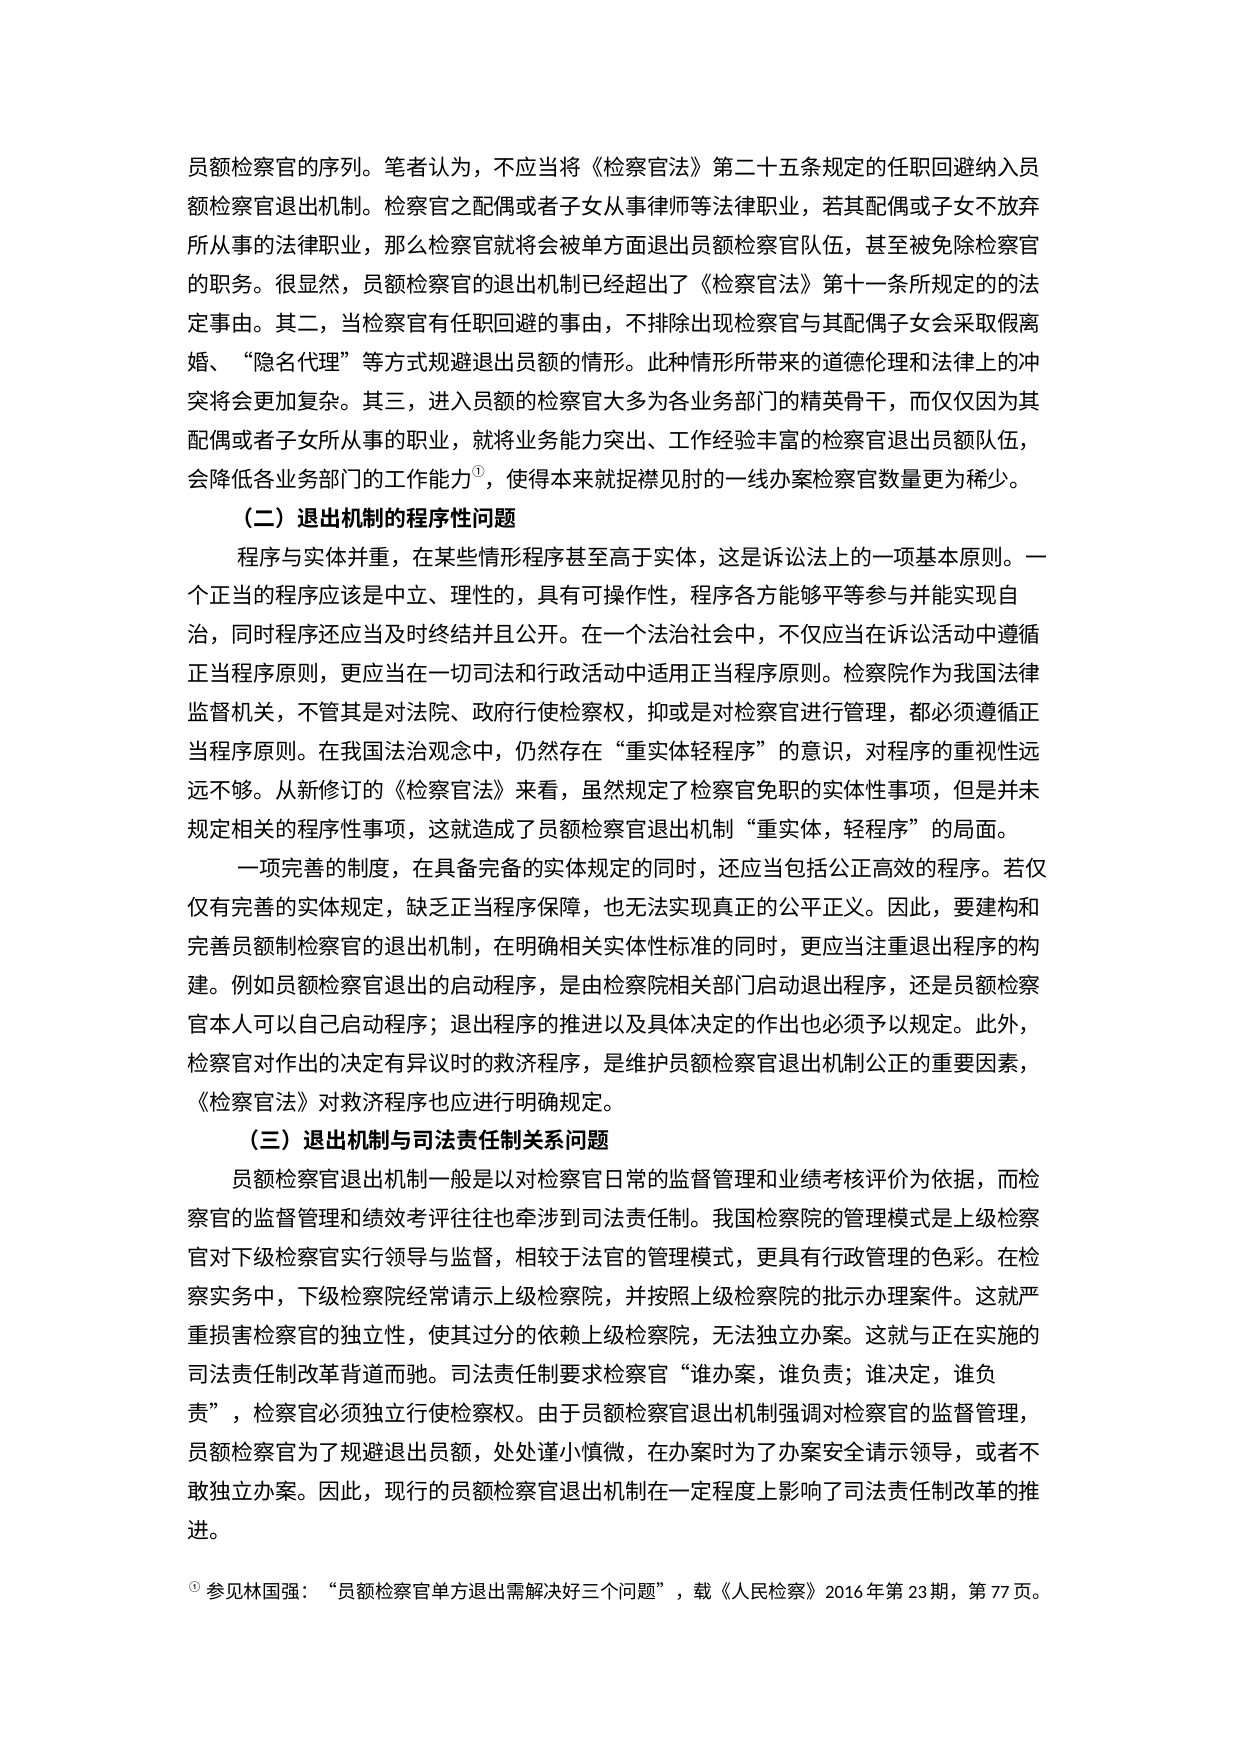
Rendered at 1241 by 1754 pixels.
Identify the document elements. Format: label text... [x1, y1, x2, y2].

list （三）退出机制与司法责任制关系问题 [187, 1123, 1053, 1156]
list 一项完善的制度，在具备完备的实体规定的同时，还应当包括公正高效的程序。若仅仅有完善的实体规定，缺乏正当程序保障，也无法实现真正的公平正义。因此，要建构和完善员额制检察官的退出机制，在明确相关实体性标准的同时，更应当注重退出程序的构建。例如员额检察官退出的启动程序，是由检察院相关部门启动退出程序，还是员额检察官本人可以自己启动程序；退出程序的推进以及具体决定的作出也必须予以规定。此外，检察官对作出的决定有异议时的救济程序，是维护员额检察官退出机制公正的重要因素，《检察官法》对救济程序也应进行明确规定。 [187, 851, 1053, 1117]
text 员额检察官退出机制一般是以对检察官日常的监督管理和业绩考核评价为依据，而检察官的监督管理和绩效考评往往也牵涉到司法责任制。我国检察院的管理模式是上级检察官对下级检察官实行领导与监督，相较于法官的管理模式，更具有行政管理的色彩。在检察实务中，下级检察院经常请示上级检察院，并按照上级检察院的批示办理案件。这就严重损害检察官的独立性，使其过分的依赖上级检察院，无法独立办案。这就与正在实施的司法责任制改革背道而驰。司法责任制要求检察官“谁办案，谁负责；谁决定，谁负责”，检察官必须独立行使检察权。由于员额检察官退出机制强调对检察官的监督管理，员额检察官为了规避退出员额，处处谨小慎微，在办案时为了办案安全请示领导，或者不敢独立办案。因此，现行的员额检察官退出机制在一定程度上影响了司法责任制改革的推进。 [187, 1162, 1053, 1545]
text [187, 150, 1053, 494]
list 退出机制的程序性问题 [187, 500, 1053, 533]
list 程序与实体并重，在某些情形程序甚至高于实体，这是诉讼法上的一项基本原则。一个正当的程序应该是中立、理性的，具有可操作性，程序各方能够平等参与并能实现自治，同时程序还应当及时终结并且公开。在一个法治社会中，不仅应当在诉讼活动中遵循正当程序原则，更应当在一切司法和行政活动中适用正当程序原则。检察院作为我国法律监督机关，不管其是对法院、政府行使检察权，抑或是对检察官进行管理，都必须遵循正当程序原则。在我国法治观念中，仍然存在“重实体轻程序”的意识，对程序的重视性远远不够。从新修订的《检察官法》来看，虽然规定了检察官免职的实体性事项，但是并未规定相关的程序性事项，这就造成了员额检察官退出机制“重实体，轻程序”的局面。 [187, 539, 1053, 844]
